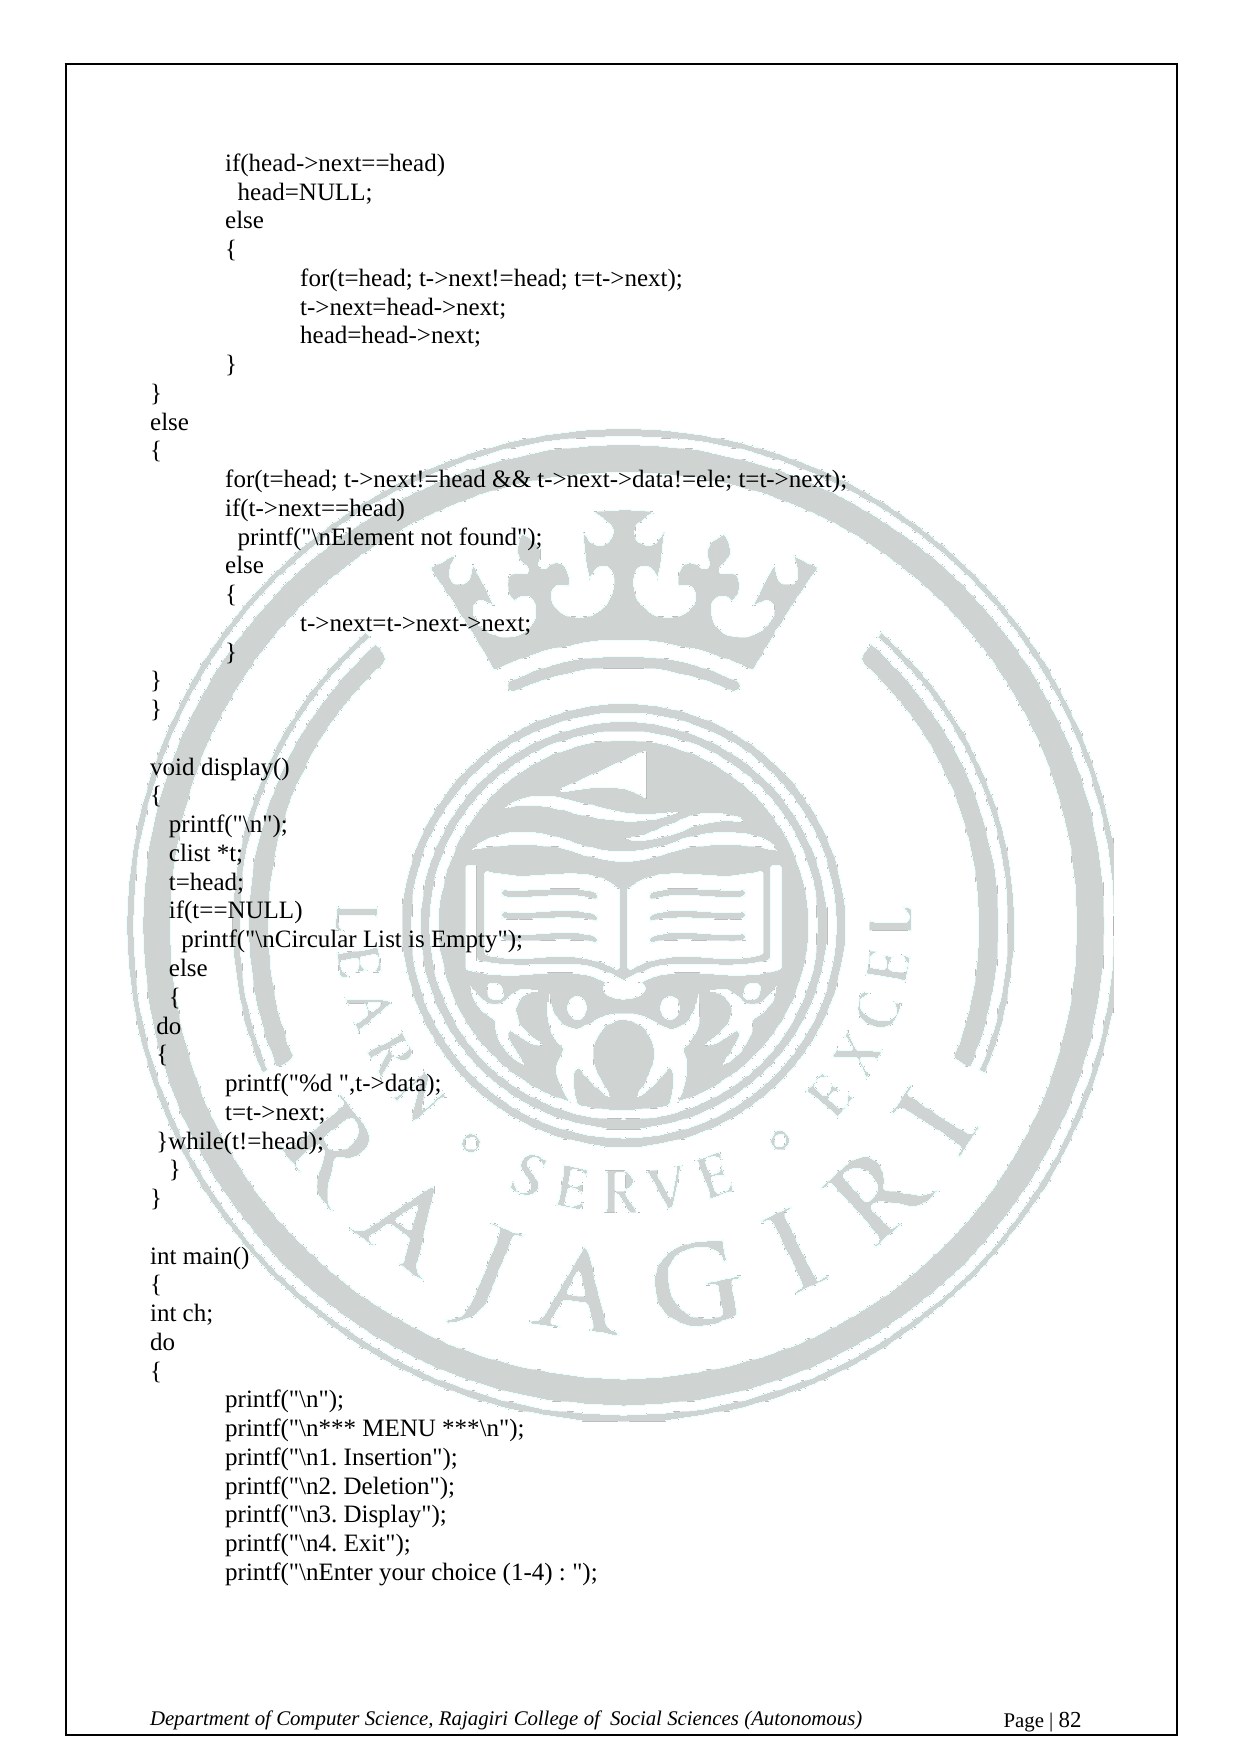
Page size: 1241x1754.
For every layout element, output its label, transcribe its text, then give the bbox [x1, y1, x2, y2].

text } [225, 637, 1113, 666]
text printf("\nCircular List is Empty"); else [169, 924, 525, 982]
text if(head->next==head) head=NULL; [225, 148, 447, 205]
text { [169, 982, 1113, 1011]
text else [150, 407, 241, 436]
text } [150, 378, 241, 407]
text } [225, 349, 241, 378]
text { [150, 1269, 1113, 1298]
text head=head->next; [300, 321, 1113, 349]
text printf("\n"); clist *t; t=head; if(t==NULL) [169, 809, 304, 924]
text printf("\nEnter your choice (1-4) : "); [225, 1557, 1113, 1586]
text { [156, 1039, 1113, 1068]
text { [150, 436, 241, 464]
text } [150, 1183, 1113, 1212]
text for(t=head; t->next!=head && t->next->data!=ele; t=t->next); if(t->next==head) [225, 464, 848, 522]
text }while(t!=head); [156, 1126, 1113, 1154]
text int ch; do [150, 1298, 215, 1356]
text void display() [150, 752, 1113, 781]
text printf("\n"); [225, 1384, 1113, 1413]
text } [150, 666, 1113, 694]
text int main() [150, 1241, 1113, 1269]
text { [225, 579, 1113, 608]
text for(t=head; t->next!=head; t=t->next); t->next=head->next; [300, 263, 683, 321]
text t->next=t->next->next; [300, 608, 1113, 637]
text { [150, 1356, 1113, 1384]
text else [225, 206, 1113, 234]
text { [225, 234, 1113, 263]
text do [156, 1011, 1113, 1039]
picture [126, 428, 1114, 1422]
text } [150, 694, 1113, 723]
text printf("\nElement not found"); else [225, 522, 544, 579]
text } [169, 1154, 1113, 1183]
text printf("%d ",t->data); t=t->next; [225, 1068, 448, 1126]
text printf("\n*** MENU ***\n"); printf("\n1. Insertion"); printf("\n2. Deletion"); printf("\n3. Display"); printf("\n4. Exit"); [225, 1413, 526, 1557]
text { [150, 781, 1113, 809]
